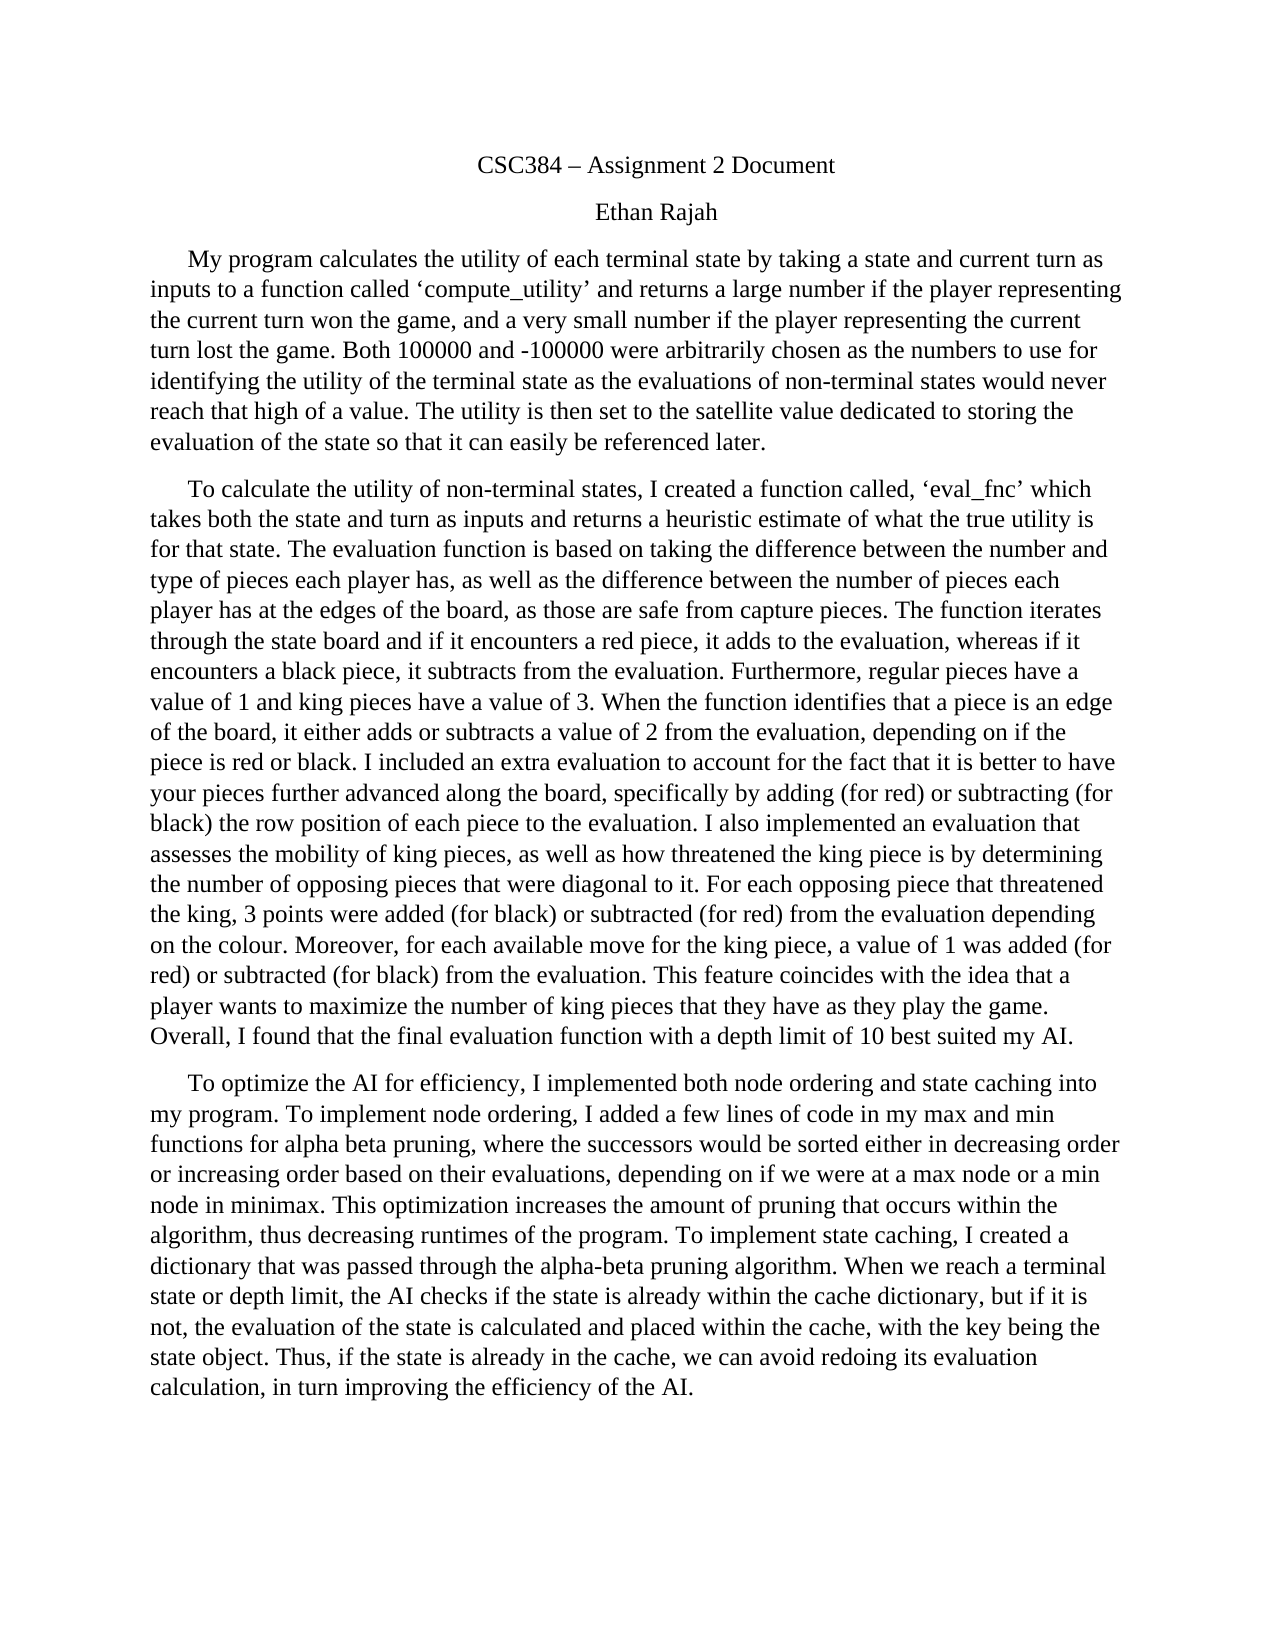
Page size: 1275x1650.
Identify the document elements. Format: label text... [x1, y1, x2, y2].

text CSC384 – Assignment 2 Document [187, 150, 1125, 179]
text Ethan Rajah [187, 197, 1125, 226]
text To calculate the utility of non-terminal states, I created a function called, ‘eval_fnc’ which takes both the state and turn as inputs and returns a heuristic estimate of what the true utility is for that state. The evaluation function is based on taking the difference between the number and type of pieces each player has, as well as the difference between the number of pieces each player has at the edges of the board, as those are safe from capture pieces. The function iterates through the state board and if it encounters a red piece, it adds to the evaluation, whereas if it encounters a black piece, it subtracts from the evaluation. Furthermore, regular pieces have a value of 1 and king pieces have a value of 3. When the function identifies that a piece is an edge of the board, it either adds or subtracts a value of 2 from the evaluation, depending on if the piece is red or black. I included an extra evaluation to account for the fact that it is better to have your pieces further advanced along the board, specifically by adding (for red) or subtracting (for black) the row position of each piece to the evaluation. I also implemented an evaluation that assesses the mobility of king pieces, as well as how threatened the king piece is by determining the number of opposing pieces that were diagonal to it. For each opposing piece that threatened the king, 3 points were added (for black) or subtracted (for red) from the evaluation depending on the colour. Moreover, for each available move for the king piece, a value of 1 was added (for red) or subtracted (for black) from the evaluation. This feature coincides with the idea that a player wants to maximize the number of king pieces that they have as they play the game. Overall, I found that the final evaluation function with a depth limit of 10 best suited my AI. [150, 474, 1125, 1050]
text To optimize the AI for efficiency, I implemented both node ordering and state caching into my program. To implement node ordering, I added a few lines of code in my max and min functions for alpha beta pruning, where the successors would be sorted either in decreasing order or increasing order based on their evaluations, depending on if we were at a max node or a min node in minimax. This optimization increases the amount of pruning that occurs within the algorithm, thus decreasing runtimes of the program. To implement state caching, I created a dictionary that was passed through the alpha-beta pruning algorithm. When we reach a terminal state or depth limit, the AI checks if the state is already within the cache dictionary, but if it is not, the evaluation of the state is calculated and placed within the cache, with the key being the state object. Thus, if the state is already in the cache, we can avoid redoing its evaluation calculation, in turn improving the efficiency of the AI. [150, 1068, 1125, 1401]
text My program calculates the utility of each terminal state by taking a state and current turn as inputs to a function called ‘compute_utility’ and returns a large number if the player representing the current turn won the game, and a very small number if the player representing the current turn lost the game. Both 100000 and -100000 were arbitrarily chosen as the numbers to use for identifying the utility of the terminal state as the evaluations of non-terminal states would never reach that high of a value. The utility is then set to the satellite value dedicated to storing the evaluation of the state so that it can easily be referenced later. [150, 244, 1125, 455]
